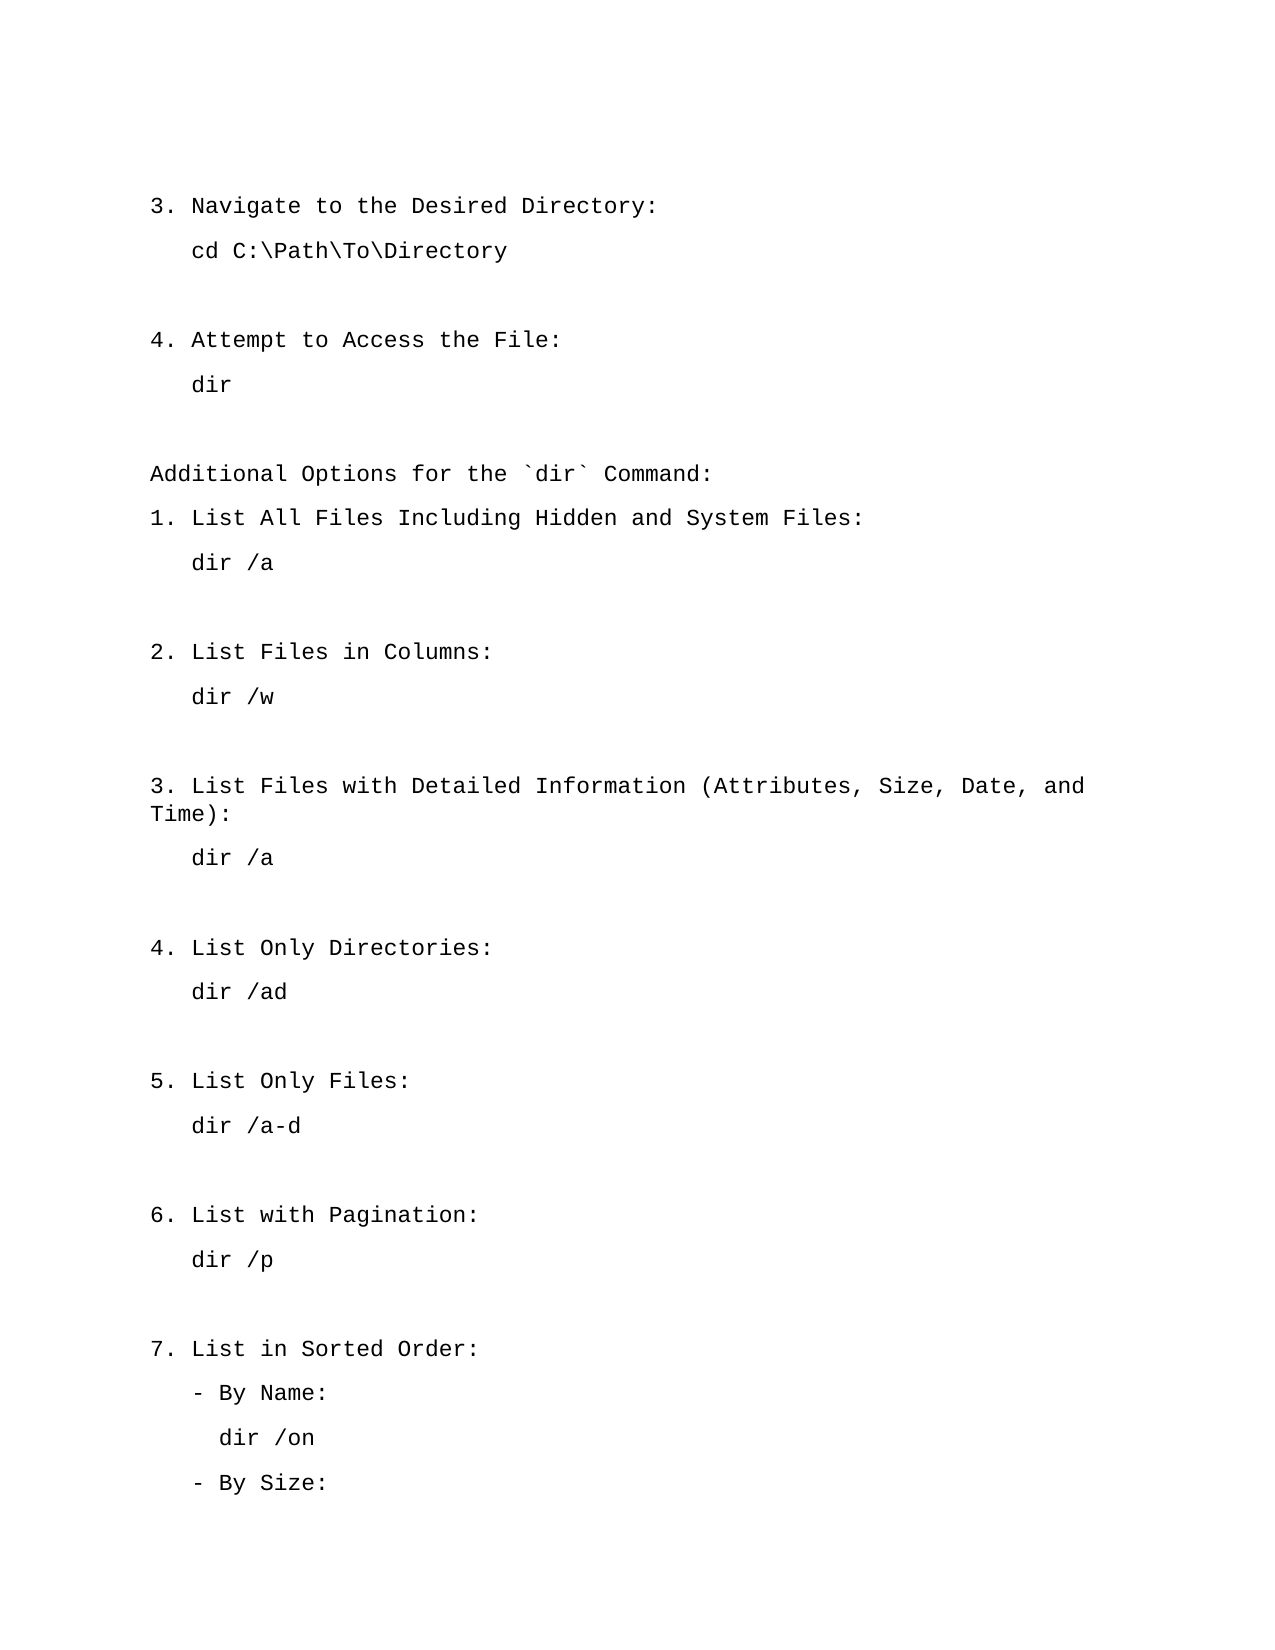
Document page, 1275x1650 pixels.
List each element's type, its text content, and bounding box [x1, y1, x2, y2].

text dir /w [150, 685, 1125, 711]
text 5. List Only Files: [150, 1069, 1125, 1096]
text 3. List Files with Detailed Information (Attributes, Size, Date, and Time): [150, 774, 1125, 828]
text 2. List Files in Columns: [150, 640, 1125, 666]
text - By Size: [150, 1471, 1125, 1497]
text 6. List with Pagination: [150, 1203, 1125, 1229]
text dir /ad [150, 980, 1125, 1006]
text dir [150, 373, 1125, 399]
text - By Name: [150, 1382, 1125, 1408]
text dir /a-d [150, 1114, 1125, 1140]
text dir /a [150, 847, 1125, 873]
text Additional Options for the `dir` Command: [150, 462, 1125, 488]
text 1. List All Files Including Hidden and System Files: [150, 507, 1125, 533]
text cd C:\Path\To\Directory [150, 239, 1125, 265]
text 7. List in Sorted Order: [150, 1337, 1125, 1363]
text 3. Navigate to the Desired Directory: [150, 194, 1125, 221]
text 4. List Only Directories: [150, 936, 1125, 962]
text dir /on [150, 1426, 1125, 1452]
text 4. Attempt to Access the File: [150, 328, 1125, 354]
text dir /a [150, 551, 1125, 577]
text dir /p [150, 1248, 1125, 1274]
